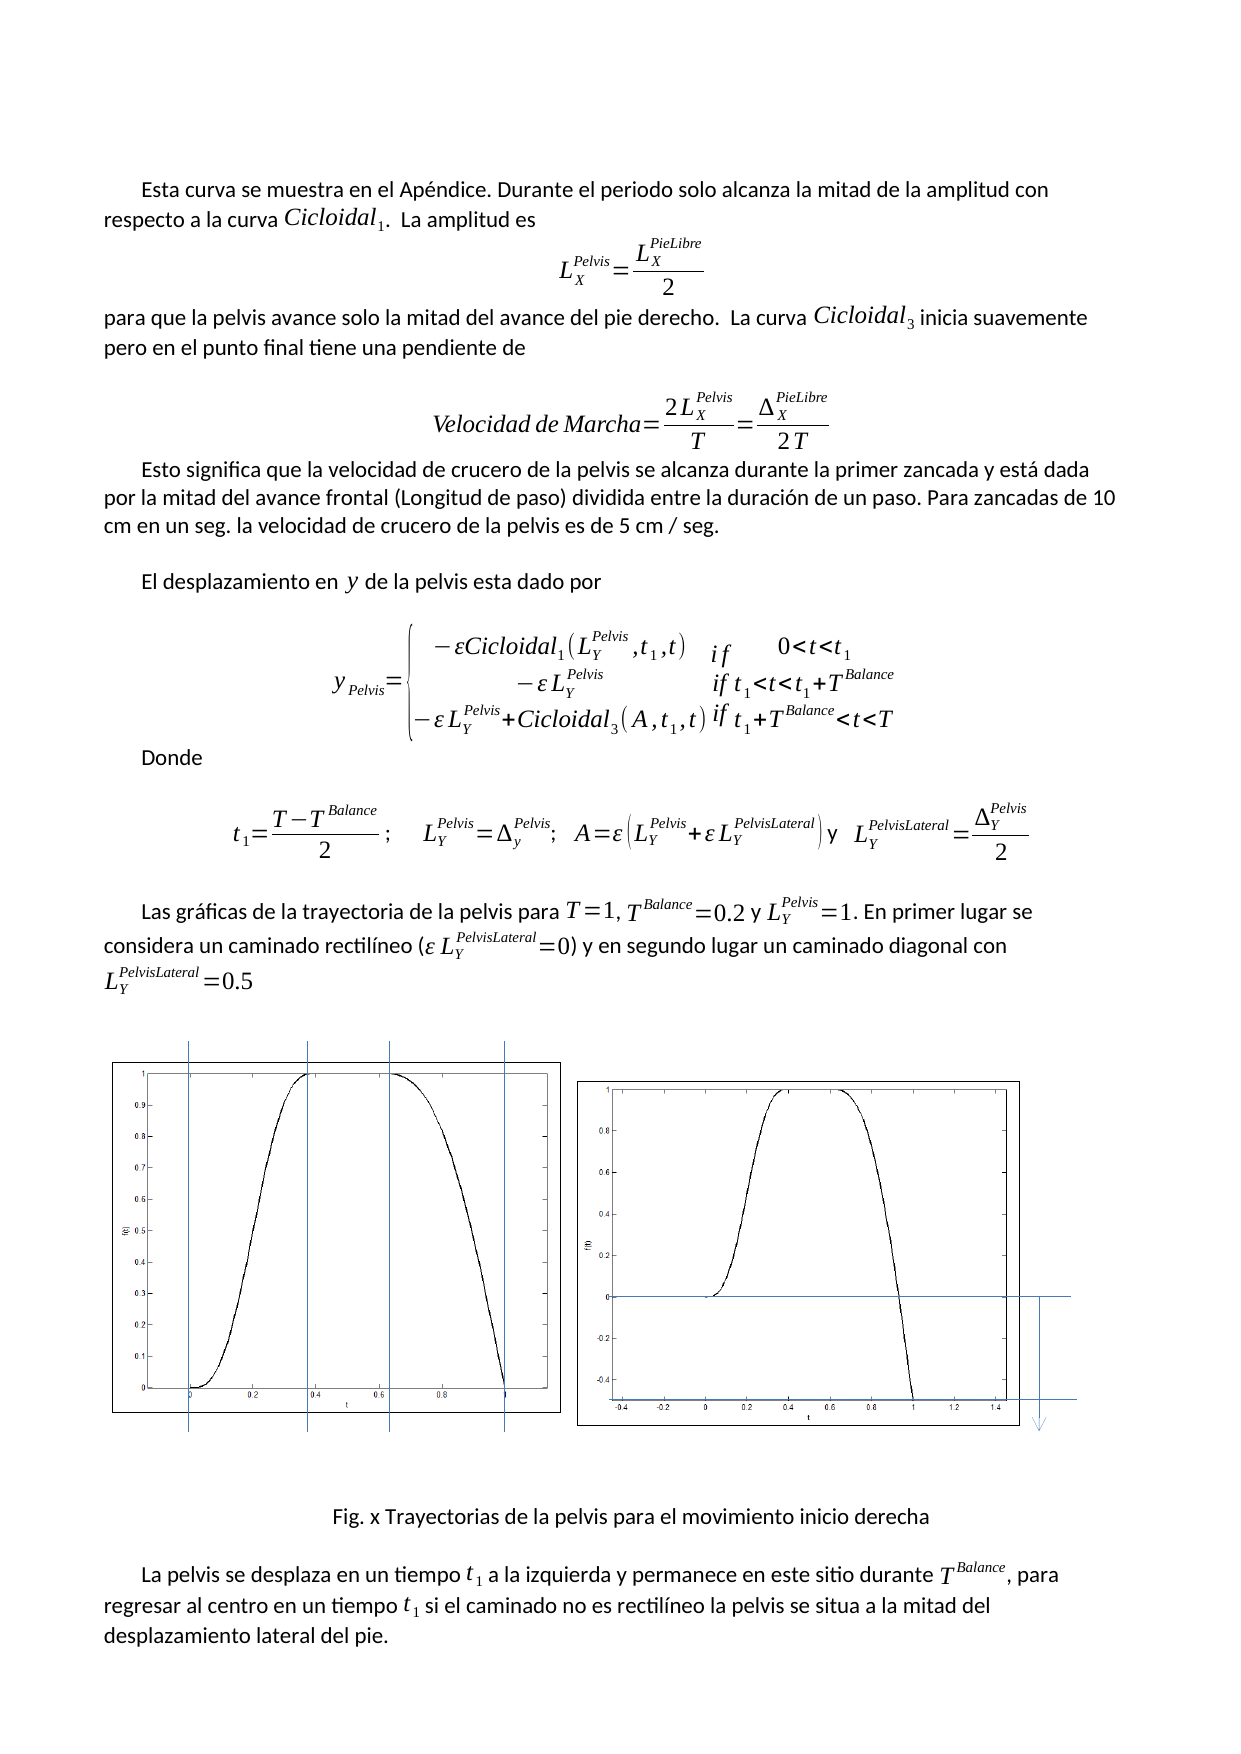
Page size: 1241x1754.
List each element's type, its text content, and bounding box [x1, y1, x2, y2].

picture [113, 1063, 188, 1412]
text Esto significa que la velocidad de crucero de la pelvis se alcanza durante la primer zancada y está dada por la mitad del avance frontal (Longitud de paso) dividida entre la duración de un paso. Para zancadas de 10 cm en un seg. la velocidad de crucero de la pelvis es de 5 cm / seg. [103, 455, 1122, 539]
text para que la pelvis avance solo la mitad del avance del pie derecho. La curva inicia suavemente pero en el punto final tiene una pendiente de [103, 301, 1122, 361]
picture [390, 1063, 504, 1412]
text La pelvis se desplaza en un tiempo a la izquierda y permanece en este sitio durante , para regresar al centro en un tiempo si el caminado no es rectilíneo la pelvis se situa a la mitad del desplazamiento lateral del pie. [103, 1558, 1122, 1649]
picture [505, 1063, 560, 1412]
text Esta curva se muestra en el Apéndice. Durante el periodo solo alcanza la mitad de la amplitud con respecto a la curva . La amplitud es [103, 176, 1122, 235]
text ; ; y [103, 799, 1122, 865]
text Fig. x Trayectorias de la pelvis para el movimiento inicio derecha [103, 1502, 1122, 1530]
text El desplazamiento en de la pelvis esta dado por [103, 567, 1122, 595]
picture [308, 1063, 389, 1412]
picture [189, 1063, 307, 1412]
text Donde [103, 743, 1122, 771]
picture [578, 1082, 1019, 1425]
text Las gráficas de la trayectoria de la pelvis para , y . En primer lugar se considera un caminado rectilíneo () y en segundo lugar un caminado diagonal con [103, 893, 1122, 998]
